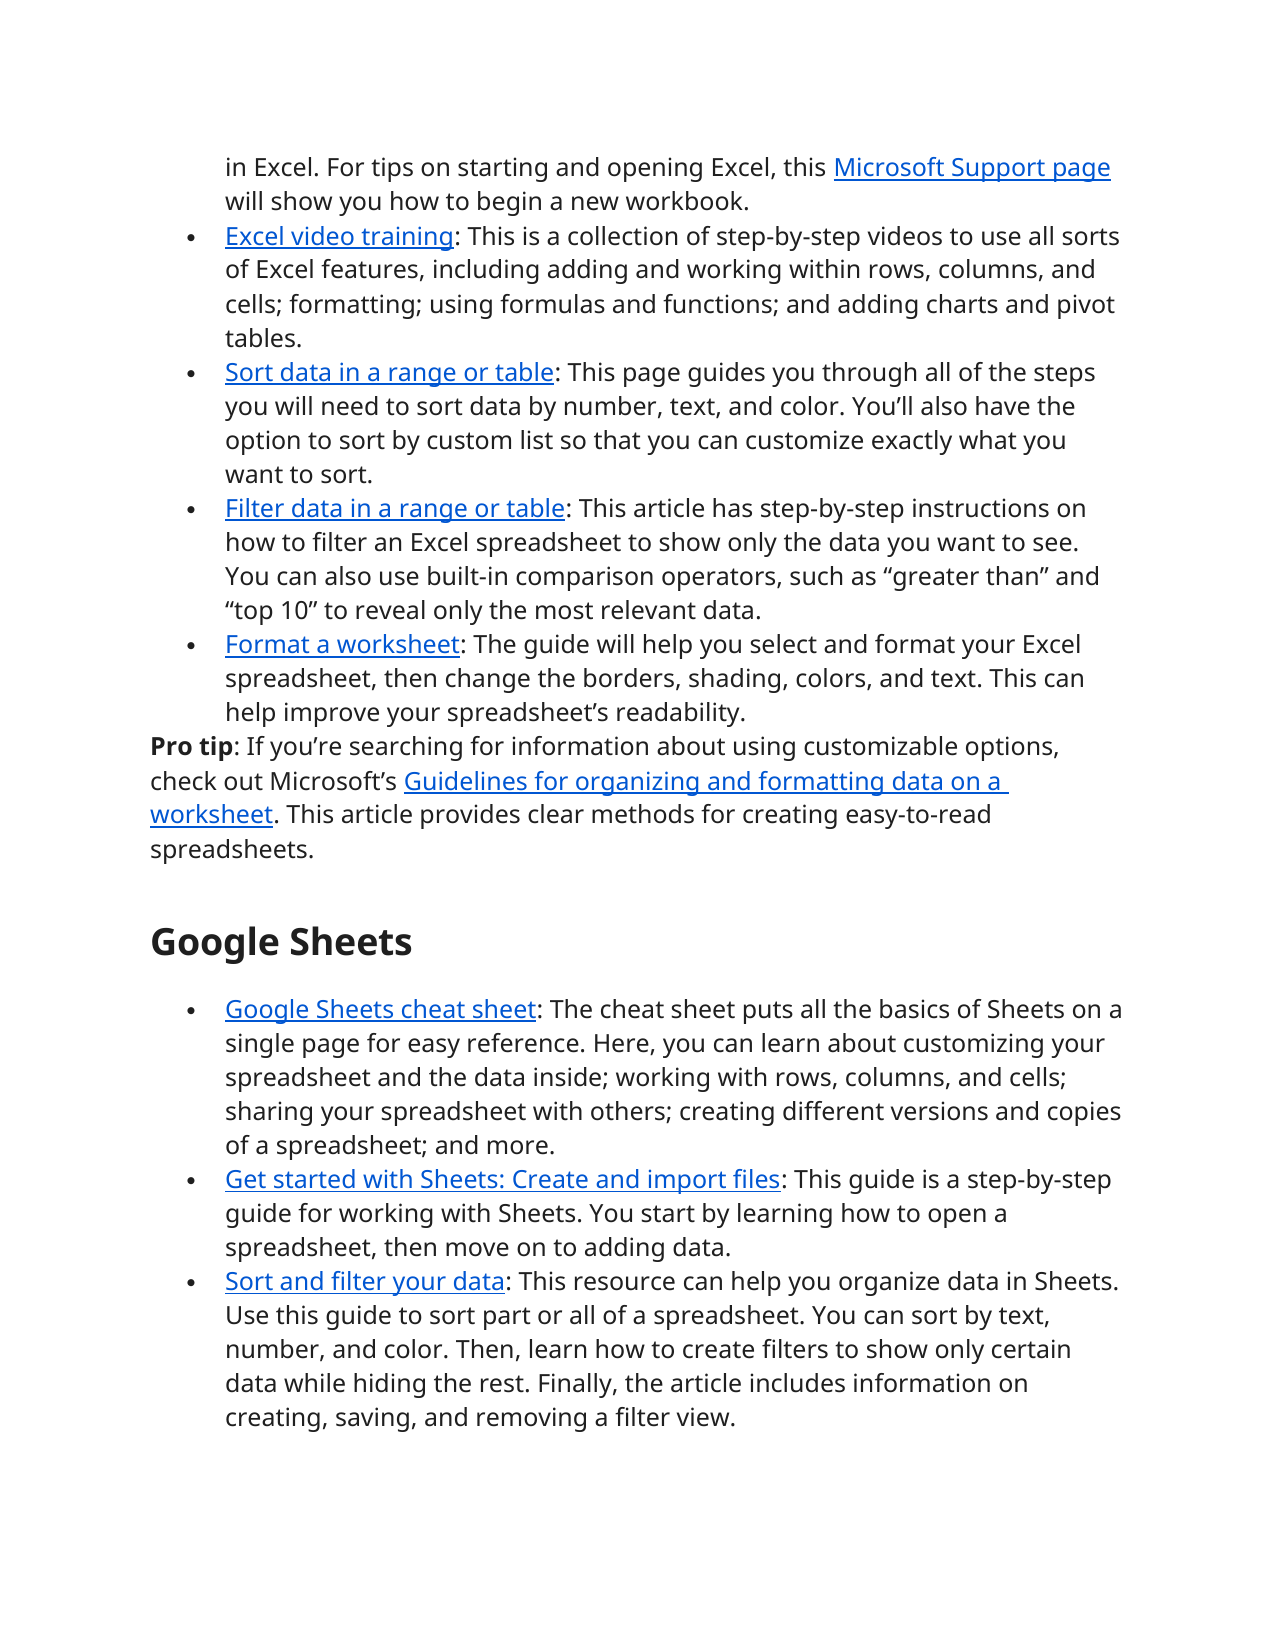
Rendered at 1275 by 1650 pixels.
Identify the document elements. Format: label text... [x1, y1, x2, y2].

list Google Sheets cheat sheet: The cheat sheet puts all the basics of Sheets on a single page for easy reference. Here, you can learn about customizing your spreadsheet and the data inside; working with rows, columns, and cells; sharing your spreadsheet with others; creating different versions and copies of a spreadsheet; and more. [187, 991, 1125, 1162]
list Sort data in a range or table: This page guides you through all of the steps you will need to sort data by number, text, and color. You’ll also have the option to sort by custom list so that you can customize exactly what you want to sort. [187, 354, 1125, 491]
list Get started with Sheets: Create and import files: This guide is a step-by-step guide for working with Sheets. You start by learning how to open a spreadsheet, then move on to adding data. [187, 1162, 1125, 1264]
list Format a worksheet: The guide will help you select and format your Excel spreadsheet, then change the borders, shading, colors, and text. This can help improve your spreadsheet’s readability. [187, 627, 1125, 729]
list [187, 150, 1125, 218]
text Pro tip: If you’re searching for information about using customizable options, check out Microsoft’s Guidelines for organizing and formatting data on a worksheet. This article provides clear methods for creating easy-to-read spreadsheets. [150, 729, 1125, 865]
list Sort and filter your data: This resource can help you organize data in Sheets. Use this guide to sort part or all of a spreadsheet. You can sort by text, number, and color. Then, learn how to create filters to show only certain data while hiding the rest. Finally, the article includes information on creating, saving, and removing a filter view. [187, 1264, 1125, 1434]
list Filter data in a range or table: This article has step-by-step instructions on how to filter an Excel spreadsheet to show only the data you want to see. You can also use built-in comparison operators, such as “greater than” and “top 10” to reveal only the most relevant data. [187, 491, 1125, 627]
text Google Sheets [150, 915, 1125, 966]
list Excel video training: This is a collection of step-by-step videos to use all sorts of Excel features, including adding and working within rows, columns, and cells; formatting; using formulas and functions; and adding charts and pivot tables. [187, 218, 1125, 354]
